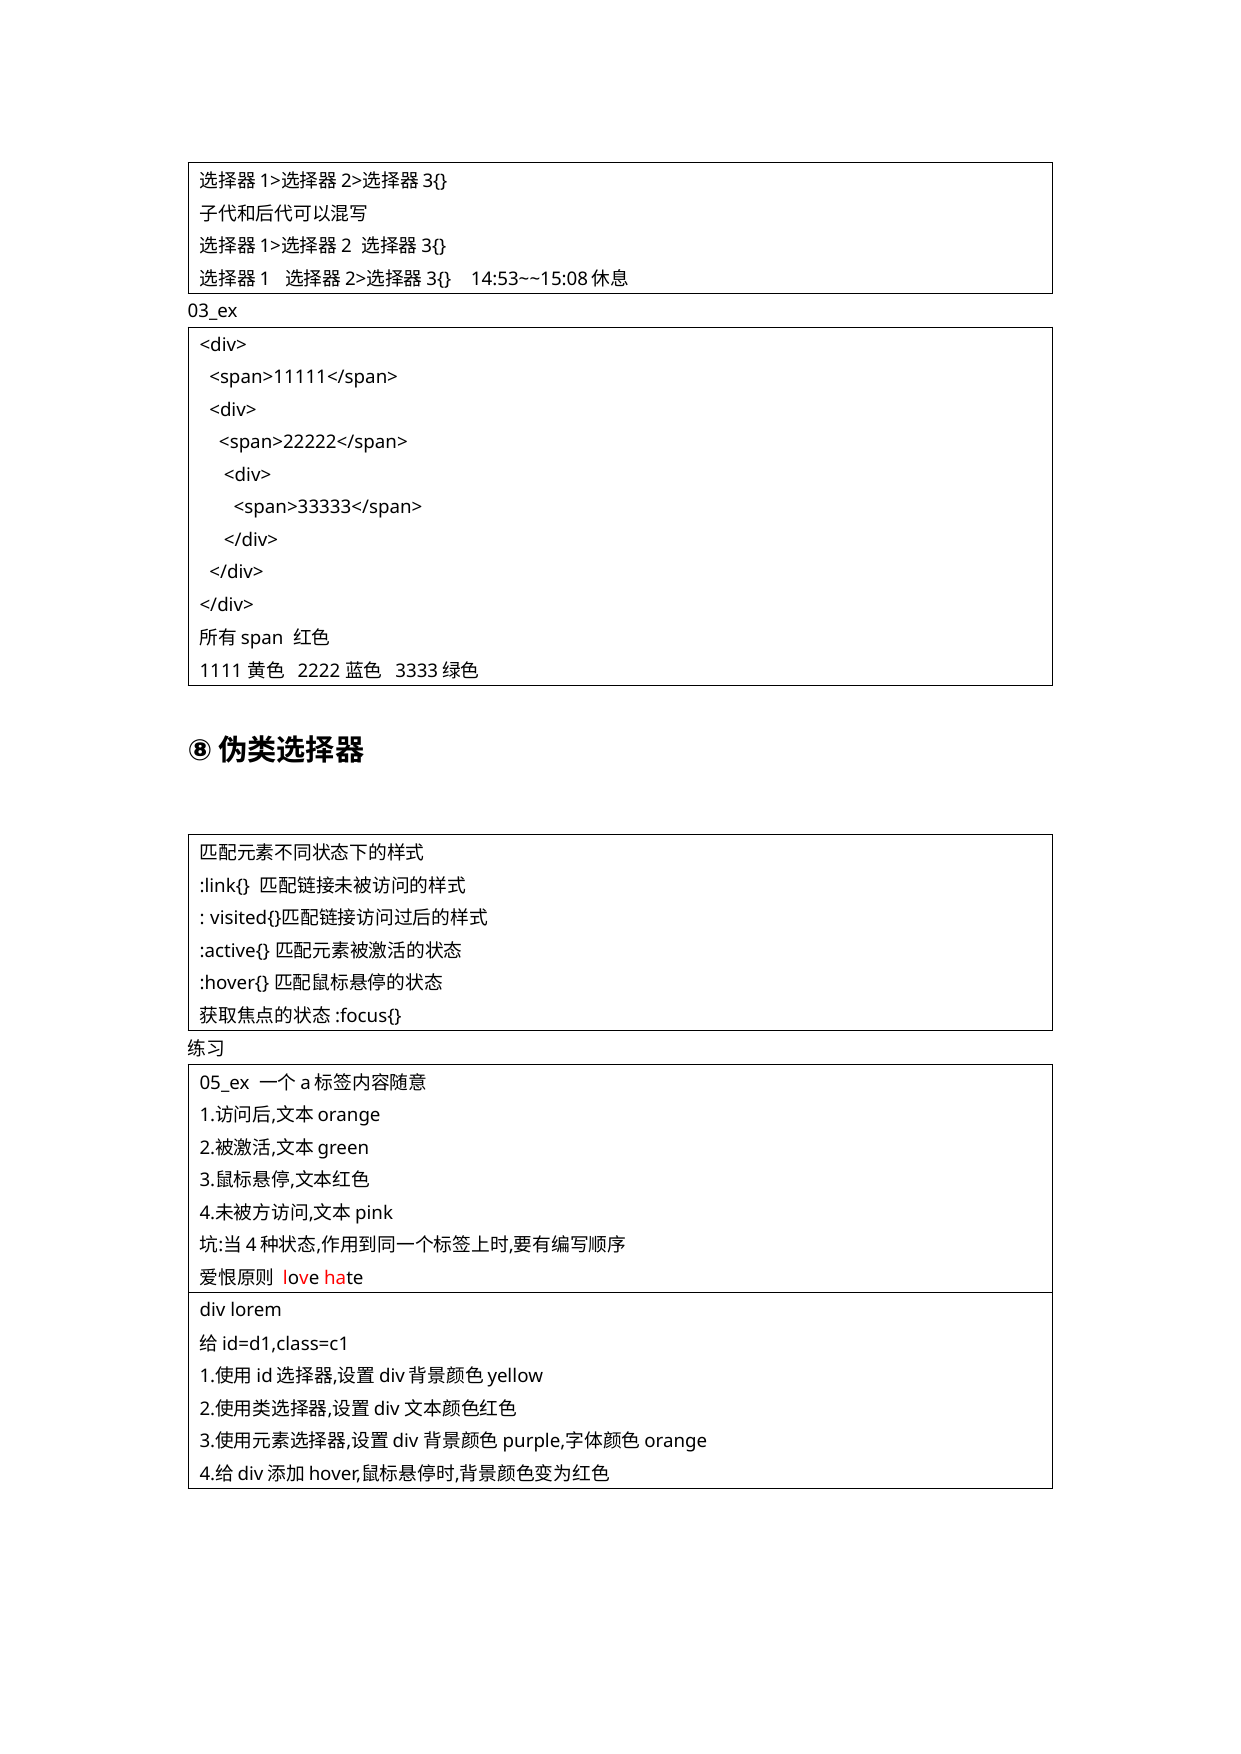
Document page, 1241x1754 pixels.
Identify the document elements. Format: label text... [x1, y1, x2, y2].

text 03_ex [187, 294, 1053, 327]
table_cell div lorem 给id=d1,class=c1 1.使用id选择器,设置div背景颜色yellow 2.使用类选择器,设置div 文本颜色红色 3.使用元素选择器,设置div 背景颜色 purple,字体颜色orange 4.给div添加hover,鼠标悬停时,背景颜色变为红色 [189, 1293, 1052, 1488]
subtitle ⑧伪类选择器 [187, 715, 1053, 780]
table_header 05_ex 一个a标签内容随意 1.访问后,文本orange 2.被激活,文本green 3.鼠标悬停,文本红色 4.未被方访问,文本pink 坑:当4种状态,作用到同一个标签上时,要有编写顺序 爱恨原则 love hate [189, 1065, 1052, 1292]
table_header <div> <span>11111</span> <div> <span>22222</span> <div> <span>33333</span> </div> </div> </div> 所有span 红色 1111 黄色 2222 蓝色 3333绿色 [189, 328, 1052, 685]
text 练习 [187, 1031, 1053, 1064]
table_header 通过子代关系匹配元素 子代,一级嵌套关系 选择器1>选择器2>选择器3{} 子代和后代可以混写 选择器1>选择器2 选择器3{} 选择器1 选择器2>选择器3{} 14:53~~15:08休息 [189, 163, 1052, 293]
table_header 匹配元素不同状态下的样式 :link{} 匹配链接未被访问的样式 : visited{}匹配链接访问过后的样式 :active{} 匹配元素被激活的状态 :hover{} 匹配鼠标悬停的状态 获取焦点的状态 :focus{} [189, 835, 1052, 1030]
